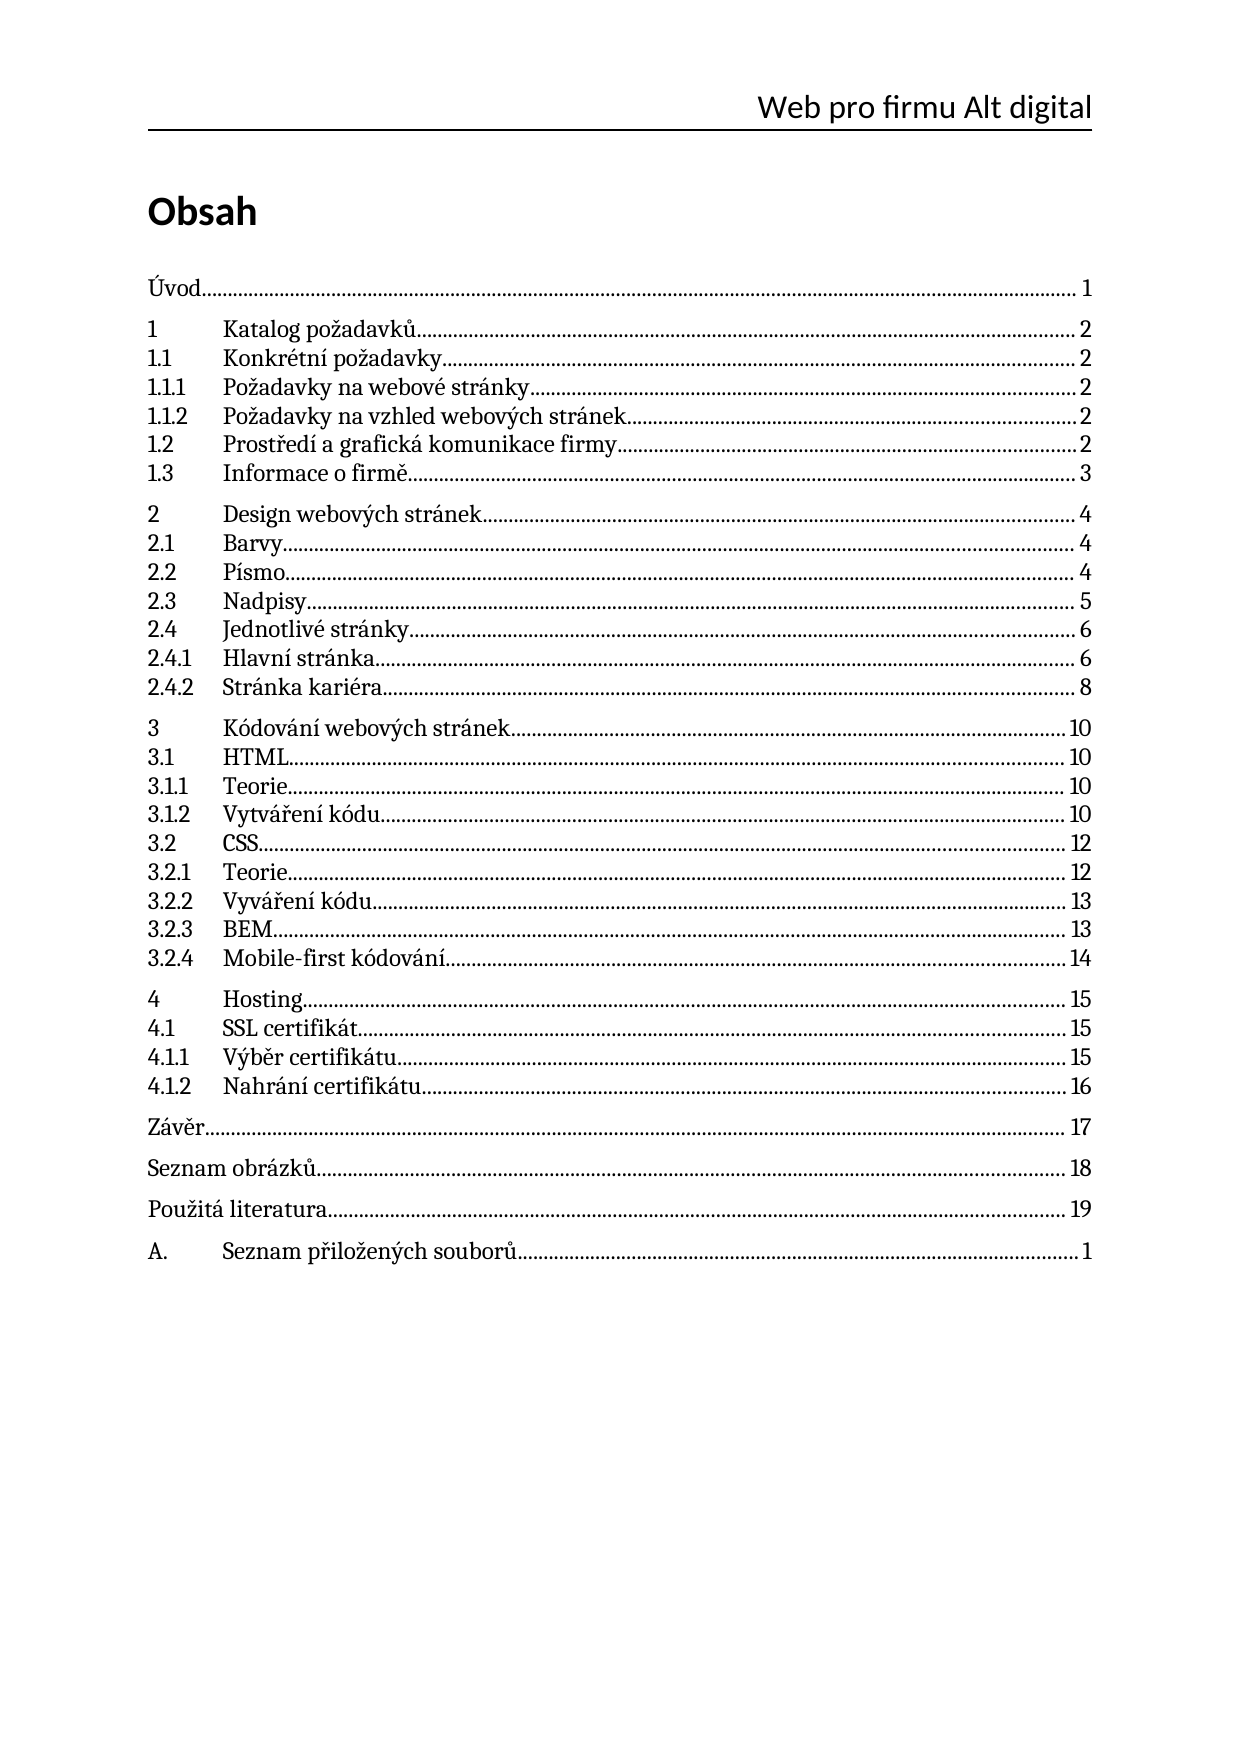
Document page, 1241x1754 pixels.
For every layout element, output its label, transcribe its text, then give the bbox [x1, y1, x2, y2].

text 2.1 Barvy 4 [148, 529, 1092, 558]
text 4.1 SSL certifikát 15 [148, 1014, 1092, 1043]
text 2.4 Jednotlivé stránky 6 [148, 615, 1092, 644]
text 1.2 Prostředí a grafická komunikace firmy 2 [148, 430, 1092, 459]
text 3.1.2 Vytváření kódu 10 [148, 800, 1092, 829]
text Použitá literatura 19 [148, 1195, 1092, 1224]
text 4.1.2 Nahrání certifikátu 16 [148, 1072, 1092, 1100]
text 3.2.4 Mobile-first kódování 14 [148, 944, 1092, 973]
text Úvod 1 [148, 274, 1092, 303]
text 3.2.3 BEM 13 [148, 915, 1092, 944]
text 1.3 Informace o firmě 3 [148, 459, 1092, 488]
text A. Seznam přiložených souborů 1 [148, 1237, 1092, 1265]
text 2 Design webových stránek 4 [148, 500, 1092, 529]
text 3.2 CSS 12 [148, 829, 1092, 858]
text 1 Katalog požadavků 2 [148, 315, 1092, 344]
text 2.3 Nadpisy 5 [148, 587, 1092, 615]
text 3.2.1 Teorie 12 [148, 858, 1092, 887]
text 1.1 Konkrétní požadavky 2 [148, 344, 1092, 373]
text 4.1.1 Výběr certifikátu 15 [148, 1043, 1092, 1072]
text Obsah [148, 185, 1092, 236]
text 1.1.2 Požadavky na vzhled webových stránek 2 [148, 402, 1092, 430]
text Závěr 17 [148, 1113, 1092, 1142]
text 1.1.1 Požadavky na webové stránky 2 [148, 373, 1092, 402]
text 2.2 Písmo 4 [148, 558, 1092, 587]
text Seznam obrázků 18 [148, 1154, 1092, 1183]
text 4 Hosting 15 [148, 985, 1092, 1014]
text 3.1.1 Teorie 10 [148, 772, 1092, 800]
text 3 Kódování webových stránek 10 [148, 714, 1092, 743]
text 3.1 HTML 10 [148, 743, 1092, 772]
text 2.4.1 Hlavní stránka 6 [148, 644, 1092, 673]
text 2.4.2 Stránka kariéra 8 [148, 673, 1092, 702]
text 3.2.2 Vyváření kódu 13 [148, 887, 1092, 915]
